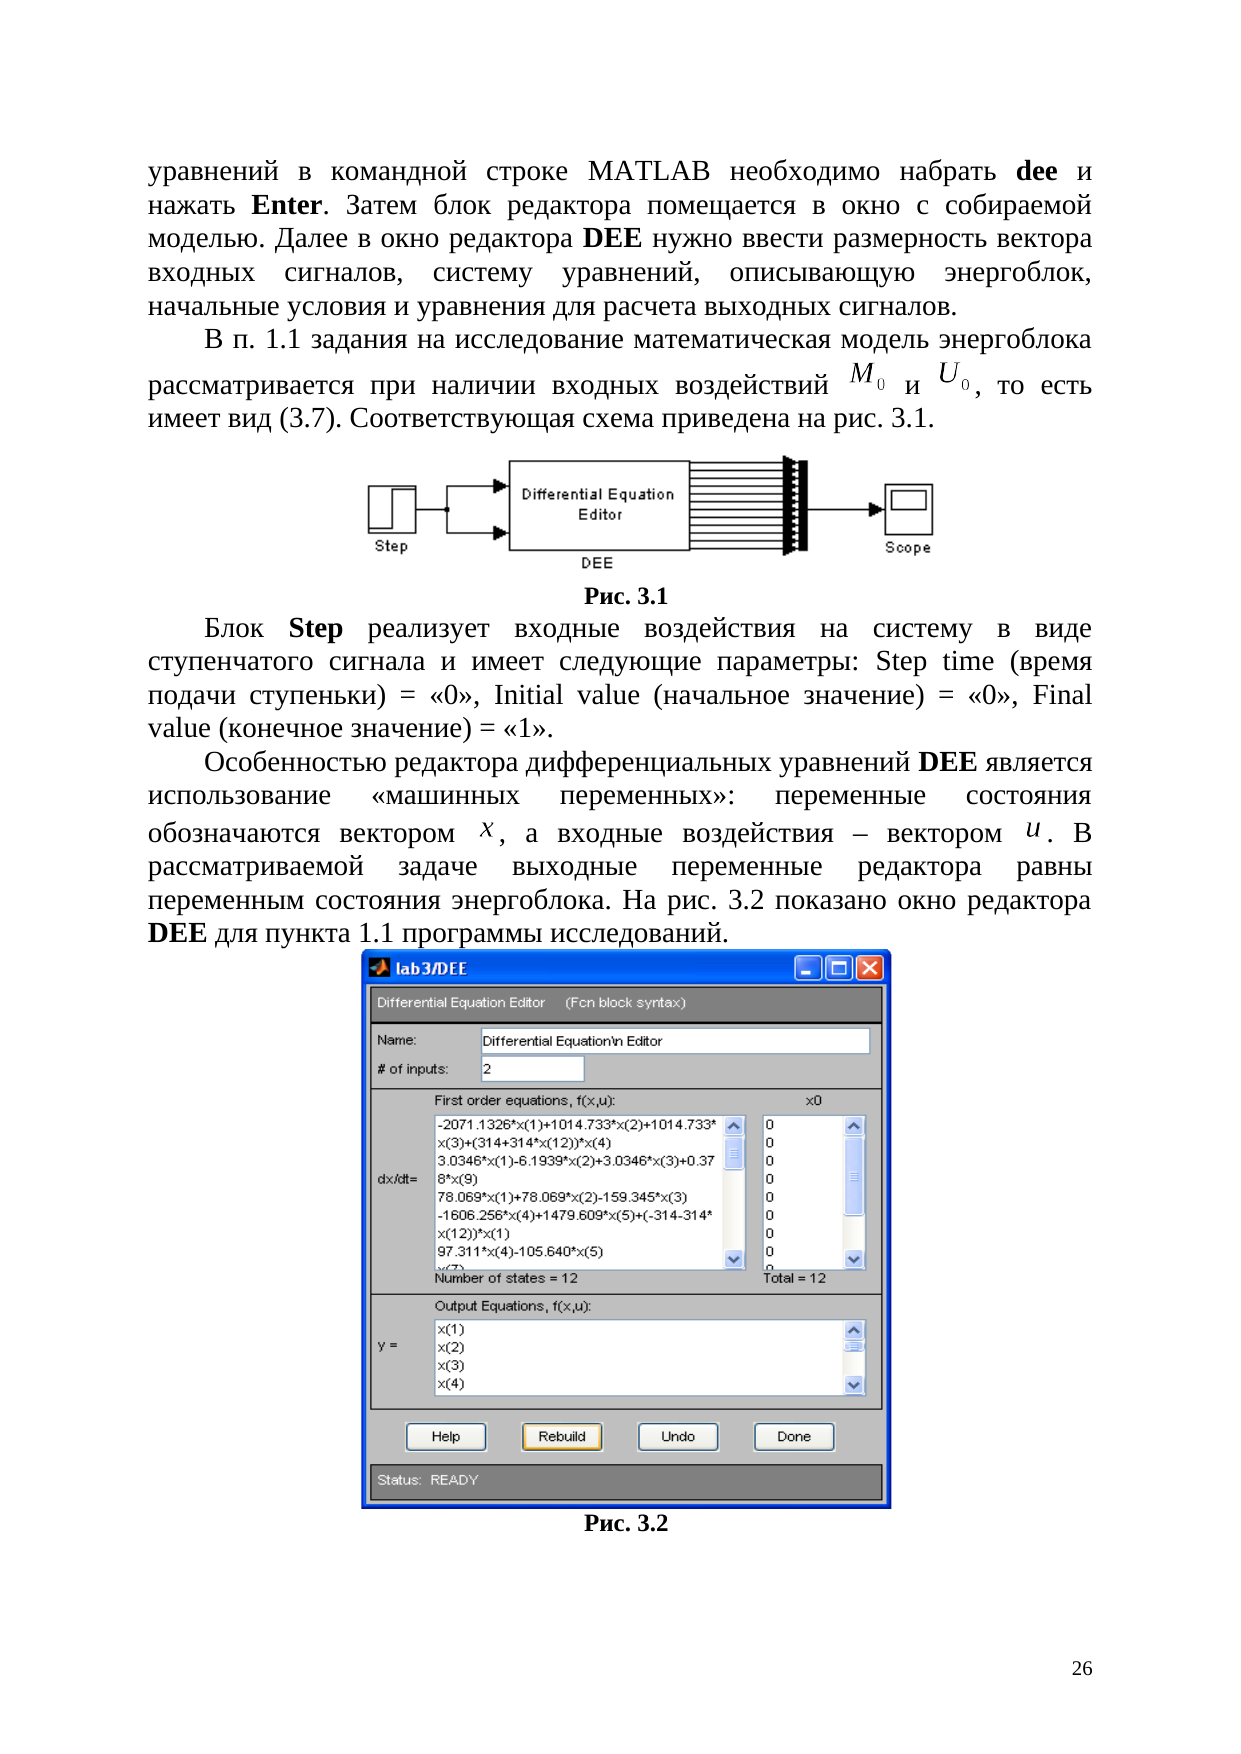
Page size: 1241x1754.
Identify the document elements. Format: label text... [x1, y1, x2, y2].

text Рис. 3.2 [148, 1508, 1105, 1537]
text Рис. 3.1 [148, 581, 1105, 610]
picture [351, 434, 948, 581]
text Блок Step реализует входные воздействия на систему в виде ступенчатого сигнала и имеет следующие параметры: Step time (время подачи ступеньки) = «0», Initial value (начальное значение) = «0», Final value (конечное значение) = «1». [148, 610, 1092, 744]
text Особенностью редактора дифференциальных уравнений DEE является использование «машинных переменных»: переменные состояния обозначаются вектором , а входные воздействия – вектором . В рассматриваемой задаче выходные переменные редактора равны переменным состояния энергоблока. На рис. 3.2 показано окно редактора DEE для пункта 1.1 программы исследований. [148, 744, 1092, 949]
picture [361, 949, 892, 1509]
text В п. 1.1 задания на исследование математическая модель энергоблока рассматривается при наличии входных воздействий и , то есть имеет вид (3.7). Соответствующая схема приведена на рис. 3.1. [148, 321, 1092, 434]
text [148, 153, 1092, 321]
